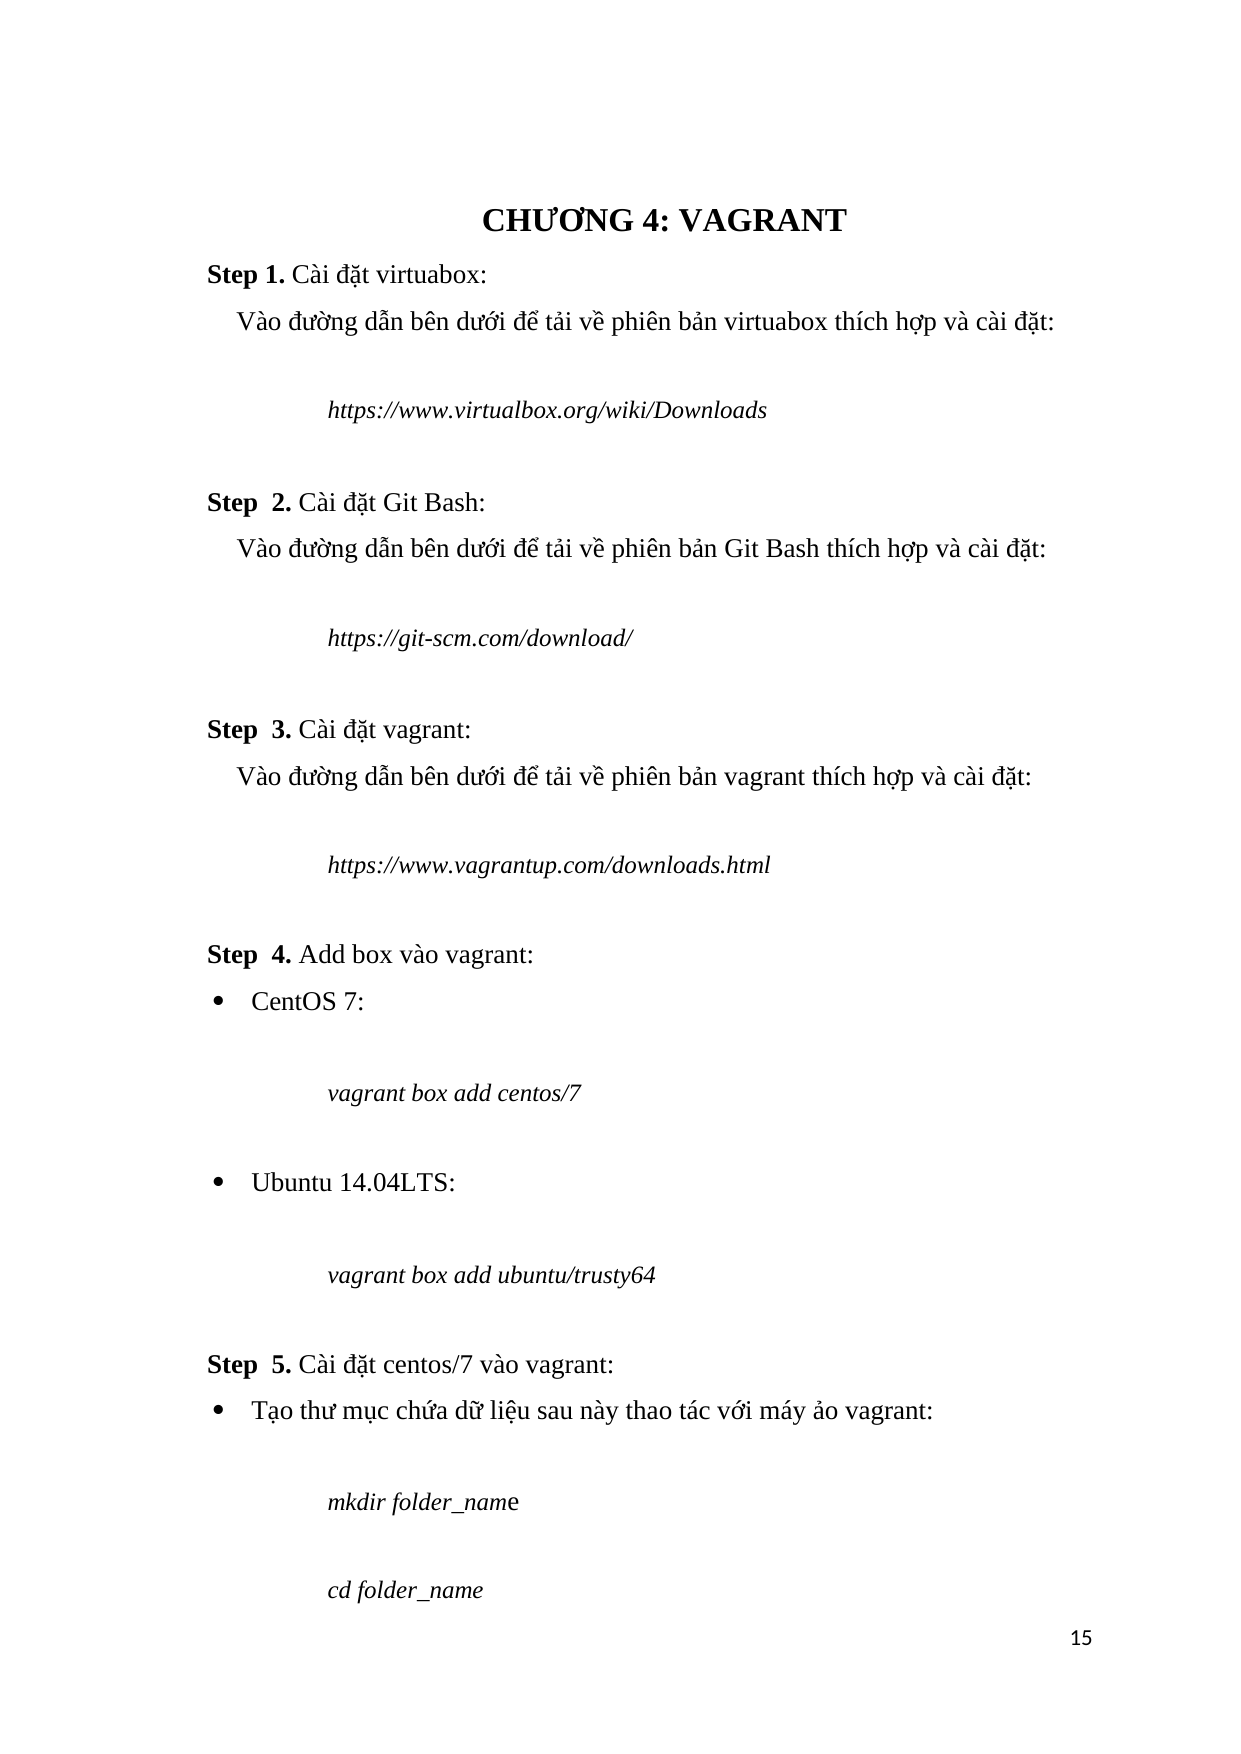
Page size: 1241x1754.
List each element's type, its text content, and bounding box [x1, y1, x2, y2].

list https://www.virtualbox.org/wiki/Downloads [236, 395, 1092, 424]
list Step 3. Cài đặt vagrant: [207, 714, 1092, 745]
list Step 4. Add box vào vagrant: [207, 938, 1092, 969]
list Tạo thư mục chứa dữ liệu sau này thao tác với máy ảo vagrant: [213, 1394, 1092, 1426]
text Vào đường dẫn bên dưới để tải về phiên bản virtuabox thích hợp và cài đặt: [207, 305, 1092, 336]
list vagrant box add ubuntu/trusty64 [236, 1260, 1092, 1289]
list Step 1. Cài đặt virtuabox: [207, 258, 1092, 289]
text Vào đường dẫn bên dưới để tải về phiên bản Git Bash thích hợp và cài đặt: [207, 532, 1092, 564]
list Ubuntu 14.04LTS: [213, 1166, 1092, 1198]
list cd folder_name [236, 1575, 1092, 1604]
list https://www.vagrantup.com/downloads.html [236, 851, 1092, 879]
list vagrant box add centos/7 [236, 1078, 1092, 1107]
list https://git-scm.com/download/ [236, 623, 1092, 651]
list Step 5. Cài đặt centos/7 vào vagrant: [207, 1348, 1092, 1379]
list Step 2. Cài đặt Git Bash: [207, 486, 1092, 517]
list Vào đường dẫn bên dưới để tải về phiên bản vagrant thích hợp và cài đặt: [207, 760, 1092, 791]
list CHƯƠNG 4: VAGRANT [236, 201, 1092, 239]
list CentOS 7: [213, 985, 1092, 1016]
list mkdir folder_name [236, 1485, 1092, 1516]
